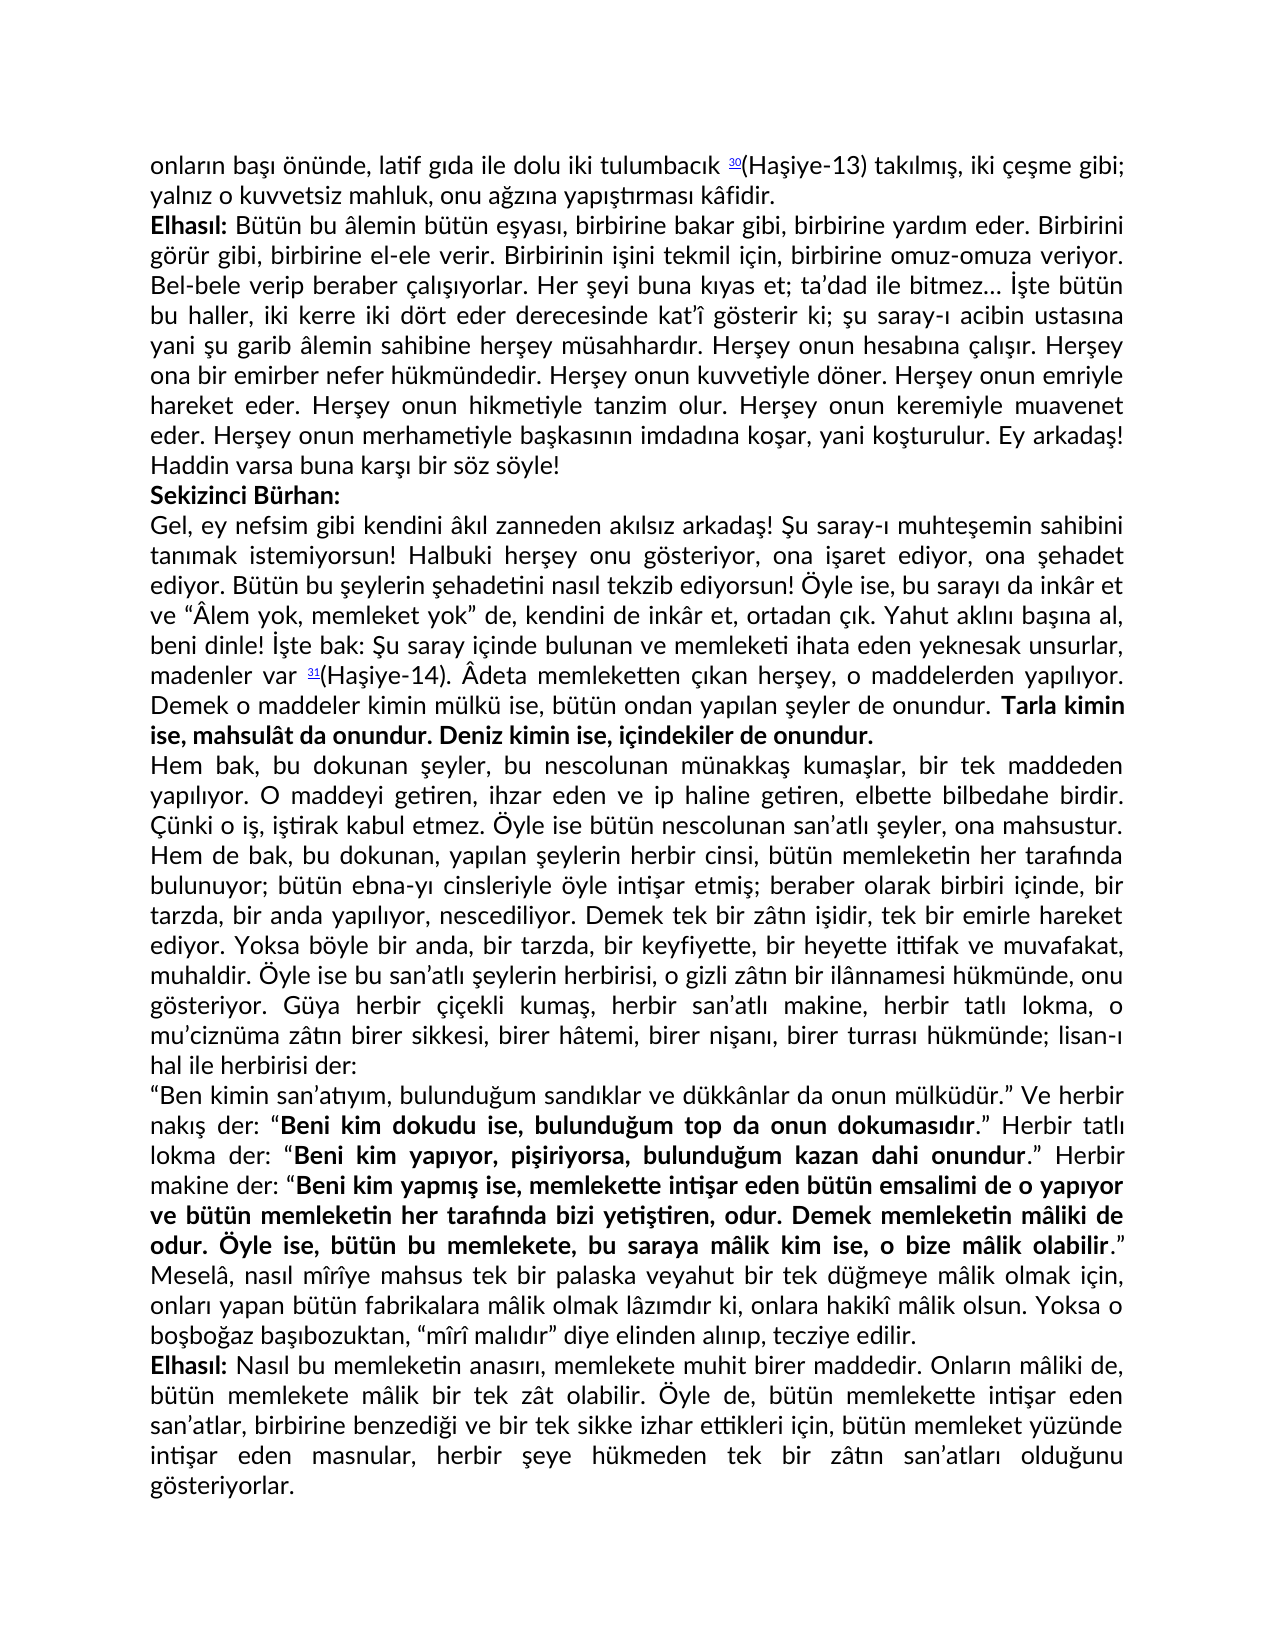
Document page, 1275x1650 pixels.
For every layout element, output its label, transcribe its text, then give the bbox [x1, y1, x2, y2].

text Elhasıl: Nasıl bu memleketin anasırı, memlekete muhit birer maddedir. Onların mâliki de, bütün memlekete mâlik bir tek zât olabilir. Öyle de, bütün memlekette intişar eden san’atlar, birbirine benzediği ve bir tek sikke izhar ettikleri için, bütün memleket yüzünde intişar eden masnular, herbir şeye hükmeden tek bir zâtın san’atları olduğunu gösteriyorlar. [150, 1350, 1125, 1500]
text Hem bak, bu dokunan şeyler, bu nescolunan münakkaş kumaşlar, bir tek maddeden yapılıyor. O maddeyi getiren, ihzar eden ve ip haline getiren, elbette bilbedahe birdir. Çünki o iş, iştirak kabul etmez. Öyle ise bütün nescolunan san’atlı şeyler, ona mahsustur. Hem de bak, bu dokunan, yapılan şeylerin herbir cinsi, bütün memleketin her tarafında bulunuyor; bütün ebna-yı cinsleriyle öyle intişar etmiş; beraber olarak birbiri içinde, bir tarzda, bir anda yapılıyor, nescediliyor. Demek tek bir zâtın işidir, tek bir emirle hareket ediyor. Yoksa böyle bir anda, bir tarzda, bir keyfiyette, bir heyette ittifak ve muvafakat, muhaldir. Öyle ise bu san’atlı şeylerin herbirisi, o gizli zâtın bir ilânnamesi hükmünde, onu gösteriyor. Güya herbir çiçekli kumaş, herbir san’atlı makine, herbir tatlı lokma, o mu’ciznüma zâtın birer sikkesi, birer hâtemi, birer nişanı, birer turrası hükmünde; lisan-ı hal ile herbirisi der: [150, 750, 1125, 1080]
text Gel, ey nefsim gibi kendini âkıl zanneden akılsız arkadaş! Şu saray-ı muhteşemin sahibini tanımak istemiyorsun! Halbuki herşey onu gösteriyor, ona işaret ediyor, ona şehadet ediyor. Bütün bu şeylerin şehadetini nasıl tekzib ediyorsun! Öyle ise, bu sarayı da inkâr et ve “Âlem yok, memleket yok” de, kendini de inkâr et, ortadan çık. Yahut aklını başına al, beni dinle! İşte bak: Şu saray içinde bulunan ve memleketi ihata eden yeknesak unsurlar, madenler var 31(Haşiye-14). Âdeta memleketten çıkan herşey, o maddelerden yapılıyor. Demek o maddeler kimin mülkü ise, bütün ondan yapılan şeyler de onundur. Tarla kimin ise, mahsulât da onundur. Deniz kimin ise, içindekiler de onundur. [150, 510, 1125, 750]
text Elhasıl: Bütün bu âlemin bütün eşyası, birbirine bakar gibi, birbirine yardım eder. Birbirini görür gibi, birbirine el-ele verir. Birbirinin işini tekmil için, birbirine omuz-omuza veriyor. Bel-bele verip beraber çalışıyorlar. Her şeyi buna kıyas et; ta’dad ile bitmez… İşte bütün bu haller, iki kerre iki dört eder derecesinde kat’î gösterir ki; şu saray-ı acibin ustasına yani şu garib âlemin sahibine herşey müsahhardır. Herşey onun hesabına çalışır. Herşey ona bir emirber nefer hükmündedir. Herşey onun kuvvetiyle döner. Herşey onun emriyle hareket eder. Herşey onun hikmetiyle tanzim olur. Herşey onun keremiyle muavenet eder. Herşey onun merhametiyle başkasının imdadına koşar, yani koşturulur. Ey arkadaş! Haddin varsa buna karşı bir söz söyle! [150, 210, 1125, 480]
text Sekizinci Bürhan: [150, 480, 1125, 510]
text “Ben kimin san’atıyım, bulunduğum sandıklar ve dükkânlar da onun mülküdür.” Ve herbir nakış der: “Beni kim dokudu ise, bulunduğum top da onun dokumasıdır.” Herbir tatlı lokma der: “Beni kim yapıyor, pişiriyorsa, bulunduğum kazan dahi onundur.” Herbir makine der: “Beni kim yapmış ise, memlekette intişar eden bütün emsalimi de o yapıyor ve bütün memleketin her tarafında bizi yetiştiren, odur. Demek memleketin mâliki de odur. Öyle ise, bütün bu memlekete, bu saraya mâlik kim ise, o bize mâlik olabilir.” Meselâ, nasıl mîrîye mahsus tek bir palaska veyahut bir tek düğmeye mâlik olmak için, onları yapan bütün fabrikalara mâlik olmak lâzımdır ki, onlara hakikî mâlik olsun. Yoksa o boşboğaz başıbozuktan, “mîrî malıdır” diye elinden alınıp, tecziye edilir. [150, 1080, 1125, 1350]
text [150, 150, 1125, 210]
